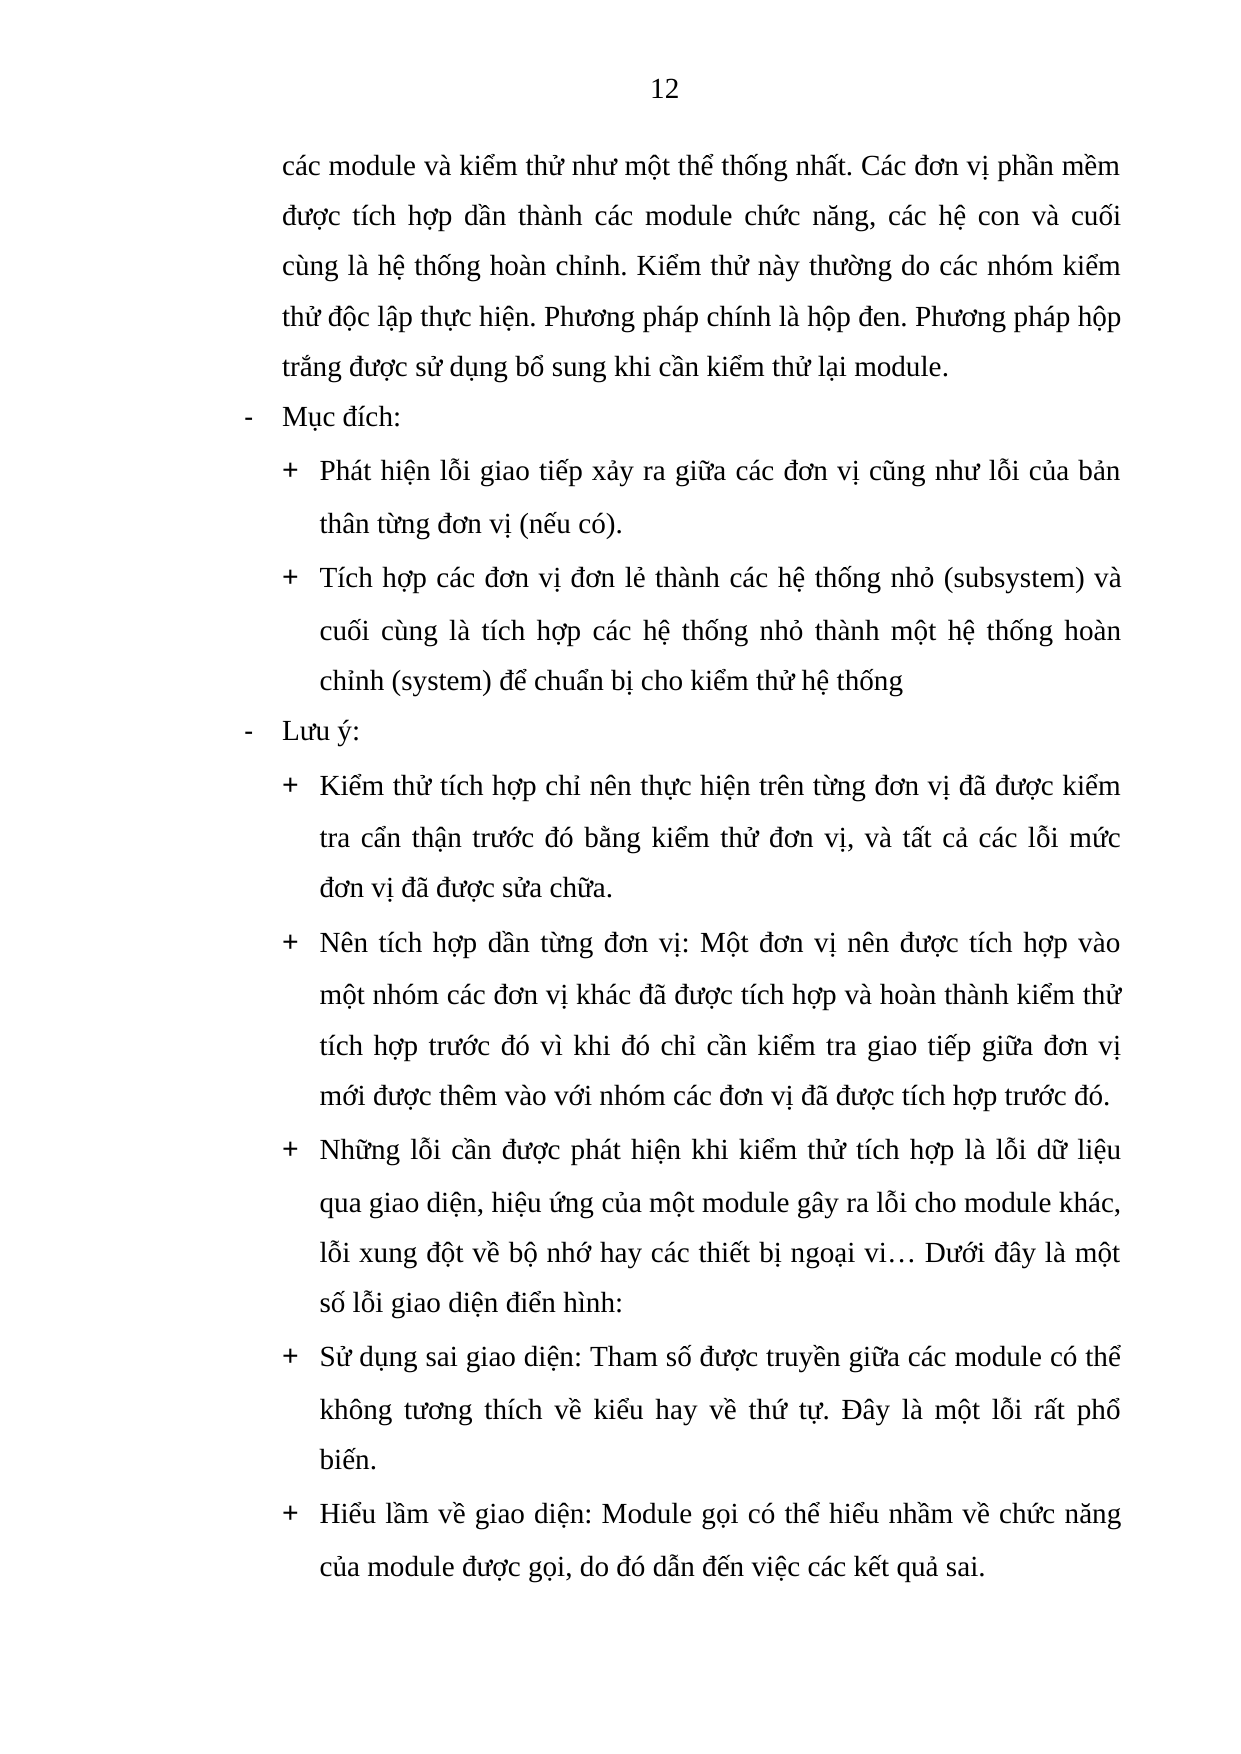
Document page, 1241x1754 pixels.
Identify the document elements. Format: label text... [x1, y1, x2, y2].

list Kiểm thử tích hợp chỉ nên thực hiện trên từng đơn vị đã được kiểm tra cẩn thận trước đó bằng kiểm thử đơn vị, và tất cả các lỗi mức đơn vị đã được sửa chữa. [282, 764, 1122, 904]
list Tích hợp các đơn vị đơn lẻ thành các hệ thống nhỏ (subsystem) và cuối cùng là tích hợp các hệ thống nhỏ thành một hệ thống hoàn chỉnh (system) để chuẩn bị cho kiểm thử hệ thống [282, 556, 1122, 697]
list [244, 148, 1122, 382]
list Nên tích hợp dần từng đơn vị: Một đơn vị nên được tích hợp vào một nhóm các đơn vị khác đã được tích hợp và hoàn thành kiểm thử tích hợp trước đó vì khi đó chỉ cần kiểm tra giao tiếp giữa đơn vị mới được thêm vào với nhóm các đơn vị đã được tích hợp trước đó. [282, 921, 1122, 1111]
list Hiểu lầm về giao diện: Module gọi có thể hiểu nhầm về chức năng của module được gọi, do đó dẫn đến việc các kết quả sai. [282, 1493, 1122, 1583]
list Những lỗi cần được phát hiện khi kiểm thử tích hợp là lỗi dữ liệu qua giao diện, hiệu ứng của một module gây ra lỗi cho module khác, lỗi xung đột về bộ nhớ hay các thiết bị ngoại vi… Dưới đây là một số lỗi giao diện điển hình: [282, 1128, 1122, 1319]
list Lưu ý: [244, 713, 1122, 747]
list Phát hiện lỗi giao tiếp xảy ra giữa các đơn vị cũng như lỗi của bản thân từng đơn vị (nếu có). [282, 449, 1122, 539]
list Sử dụng sai giao diện: Tham số được truyền giữa các module có thể không tương thích về kiểu hay về thứ tự. Đây là một lỗi rất phổ biến. [282, 1336, 1122, 1476]
list Mục đích: [244, 399, 1122, 433]
